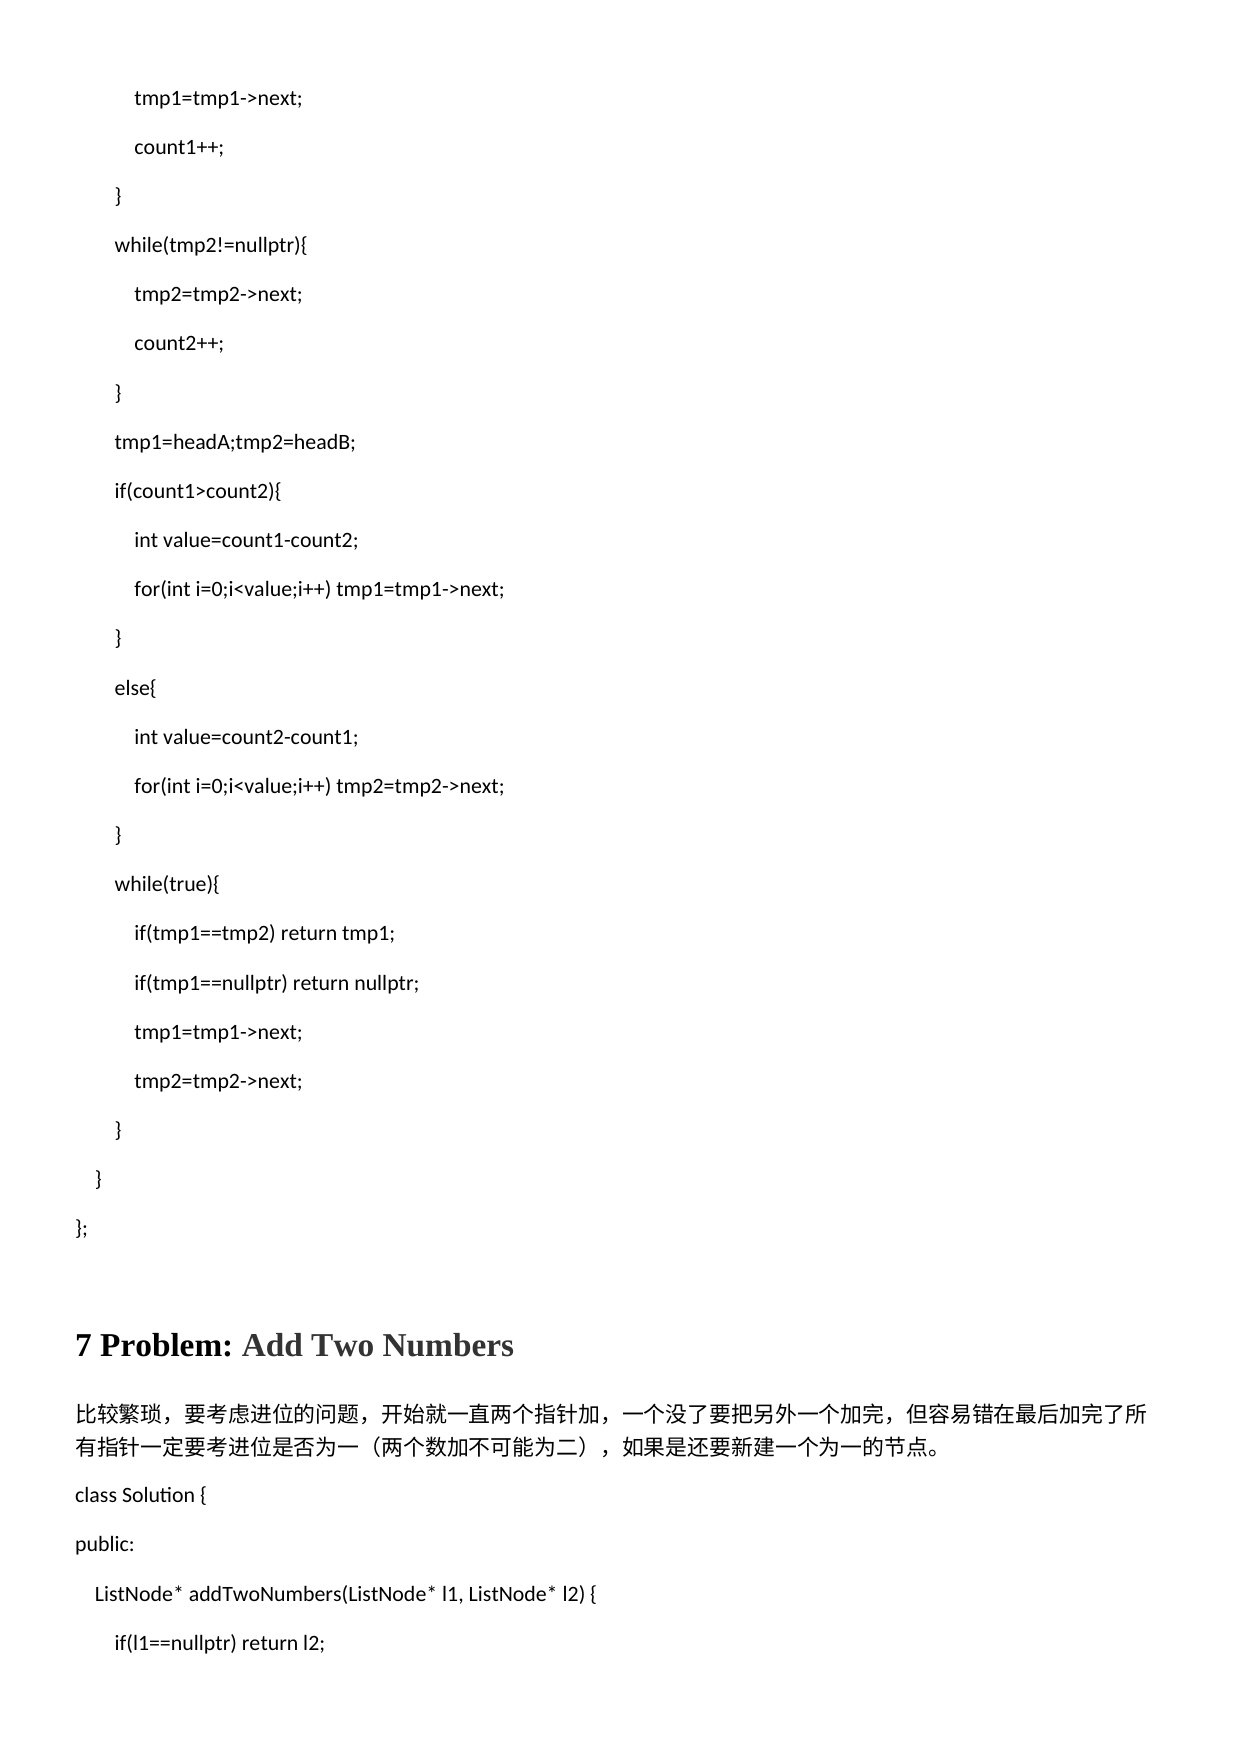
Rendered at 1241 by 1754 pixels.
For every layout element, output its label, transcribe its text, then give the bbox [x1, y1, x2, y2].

text } [75, 179, 1165, 212]
text 比较繁琐，要考虑进位的问题，开始就一直两个指针加，一个没了要把另外一个加完，但容易错在最后加完了所有指针一定要考进位是否为一（两个数加不可能为二），如果是还要新建一个为一的节点。 [75, 1397, 1165, 1462]
text int value=count1-count2; [75, 523, 1165, 556]
text tmp2=tmp2->next; [75, 277, 1165, 310]
text while(true){ [75, 867, 1165, 900]
text count1++; [75, 130, 1165, 162]
text tmp1=tmp1->next; [75, 81, 1165, 113]
text tmp1=headA;tmp2=headB; [75, 425, 1165, 457]
text if(tmp1==nullptr) return nullptr; [75, 966, 1165, 998]
text } [75, 1113, 1165, 1146]
text count2++; [75, 327, 1165, 359]
text if(count1>count2){ [75, 474, 1165, 507]
text } [75, 376, 1165, 408]
text class Solution { [75, 1478, 1165, 1511]
text while(tmp2!=nullptr){ [75, 228, 1165, 261]
text if(tmp1==tmp2) return tmp1; [75, 917, 1165, 949]
text }; [75, 1212, 1165, 1244]
text public: [75, 1528, 1165, 1560]
text } [75, 818, 1165, 851]
text int value=count2-count1; [75, 720, 1165, 752]
text ListNode* addTwoNumbers(ListNode* l1, ListNode* l2) { [75, 1577, 1165, 1609]
text } [75, 1162, 1165, 1195]
text if(l1==nullptr) return l2; [75, 1626, 1165, 1658]
text else{ [75, 671, 1165, 703]
text } [75, 622, 1165, 654]
text for(int i=0;i<value;i++) tmp1=tmp1->next; [75, 572, 1165, 605]
text 7 Problem: Add Two Numbers [75, 1312, 1165, 1377]
text for(int i=0;i<value;i++) tmp2=tmp2->next; [75, 769, 1165, 802]
text tmp1=tmp1->next; [75, 1015, 1165, 1047]
text tmp2=tmp2->next; [75, 1064, 1165, 1097]
